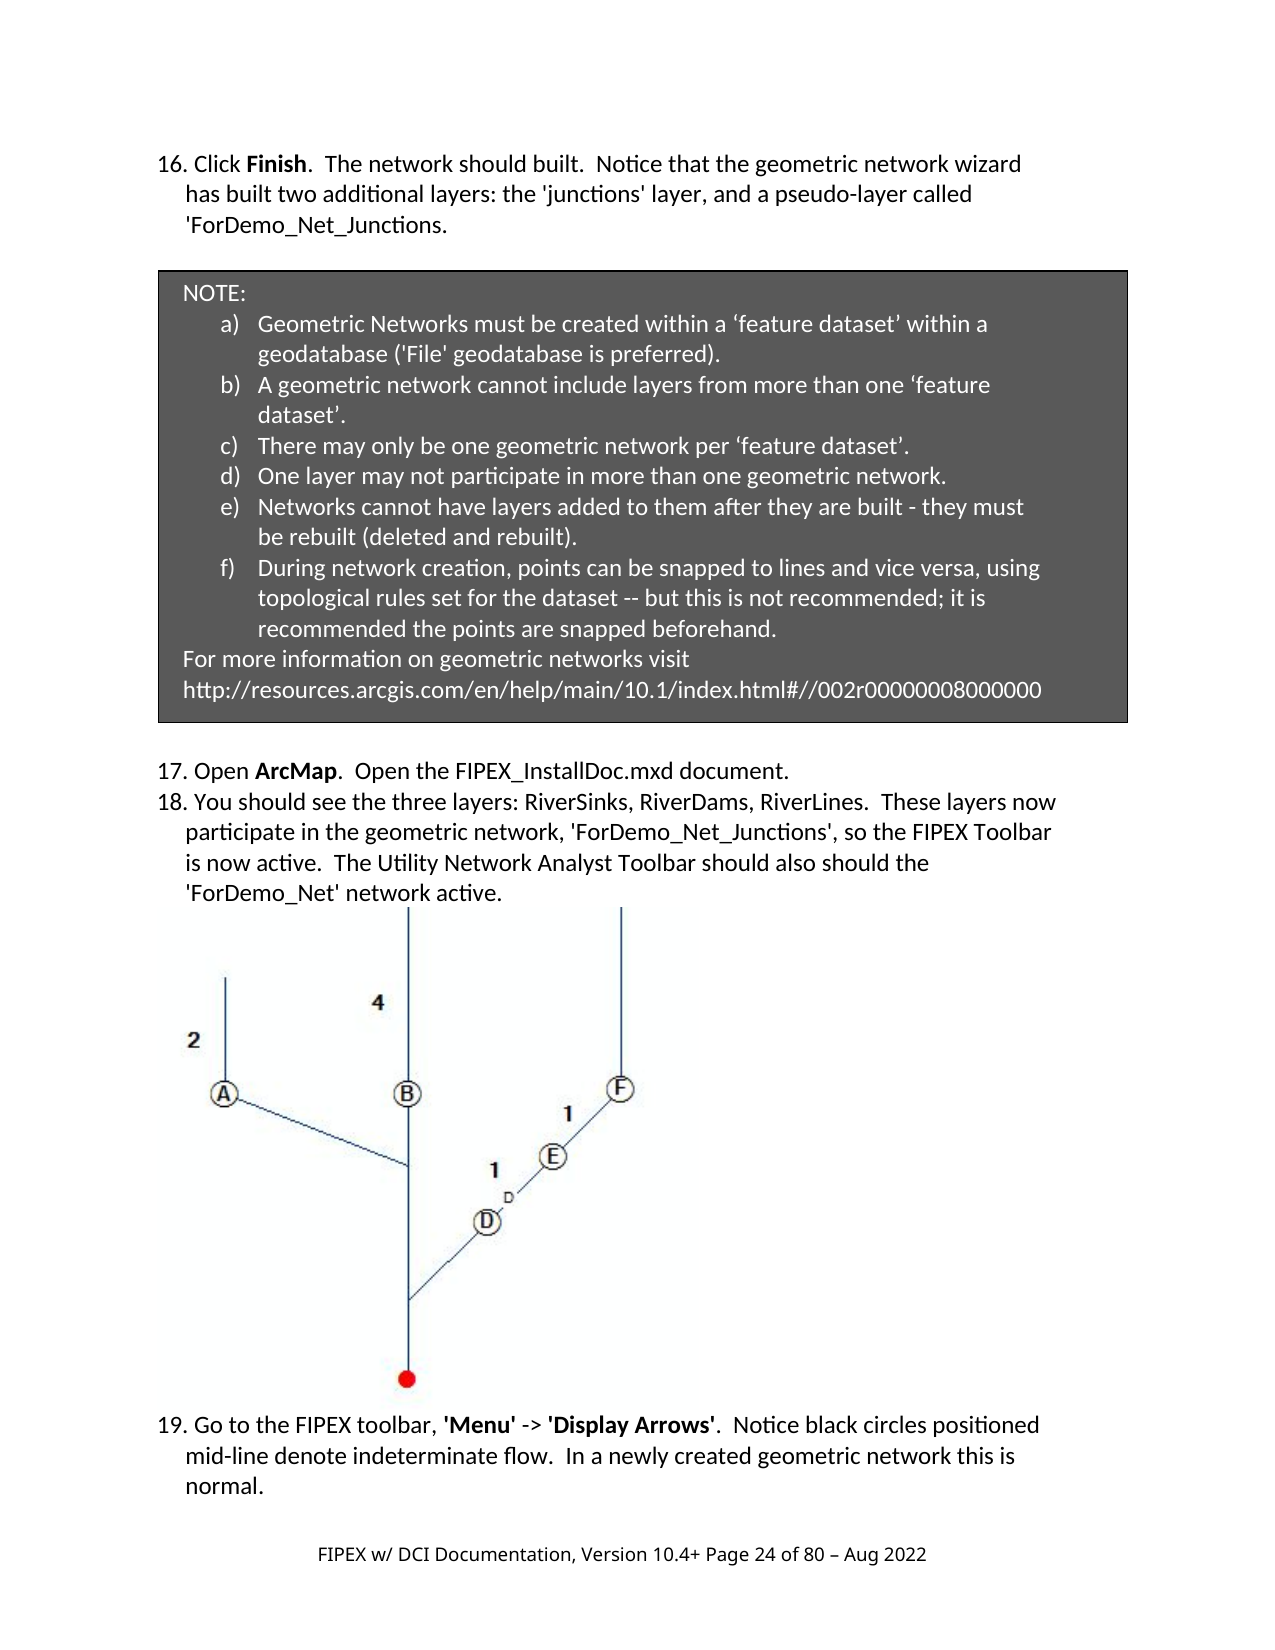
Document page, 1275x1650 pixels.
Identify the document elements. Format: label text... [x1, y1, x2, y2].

text 16. Click Finish. The network should built. Notice that the geometric network wizard has built two additional layers: the 'junctions' layer, and a pseudo-layer called 'ForDemo_Net_Junctions. [157, 148, 1058, 239]
text 19. Go to the FIPEX toolbar, 'Menu' -> 'Display Arrows'. Notice black circles positioned mid-line denote indeterminate flow. In a newly created geometric network this is normal. [157, 1409, 1058, 1501]
picture [156, 907, 699, 1410]
text 17. Open ArcMap. Open the FIPEX_InstallDoc.mxd document. [157, 755, 1058, 786]
text 18. You should see the three layers: RiverSinks, RiverDams, RiverLines. These layers now participate in the geometric network, 'ForDemo_Net_Junctions', so the FIPEX Toolbar is now active. The Utility Network Analyst Toolbar should also should the 'ForDemo_Net' network active. [157, 786, 1058, 908]
